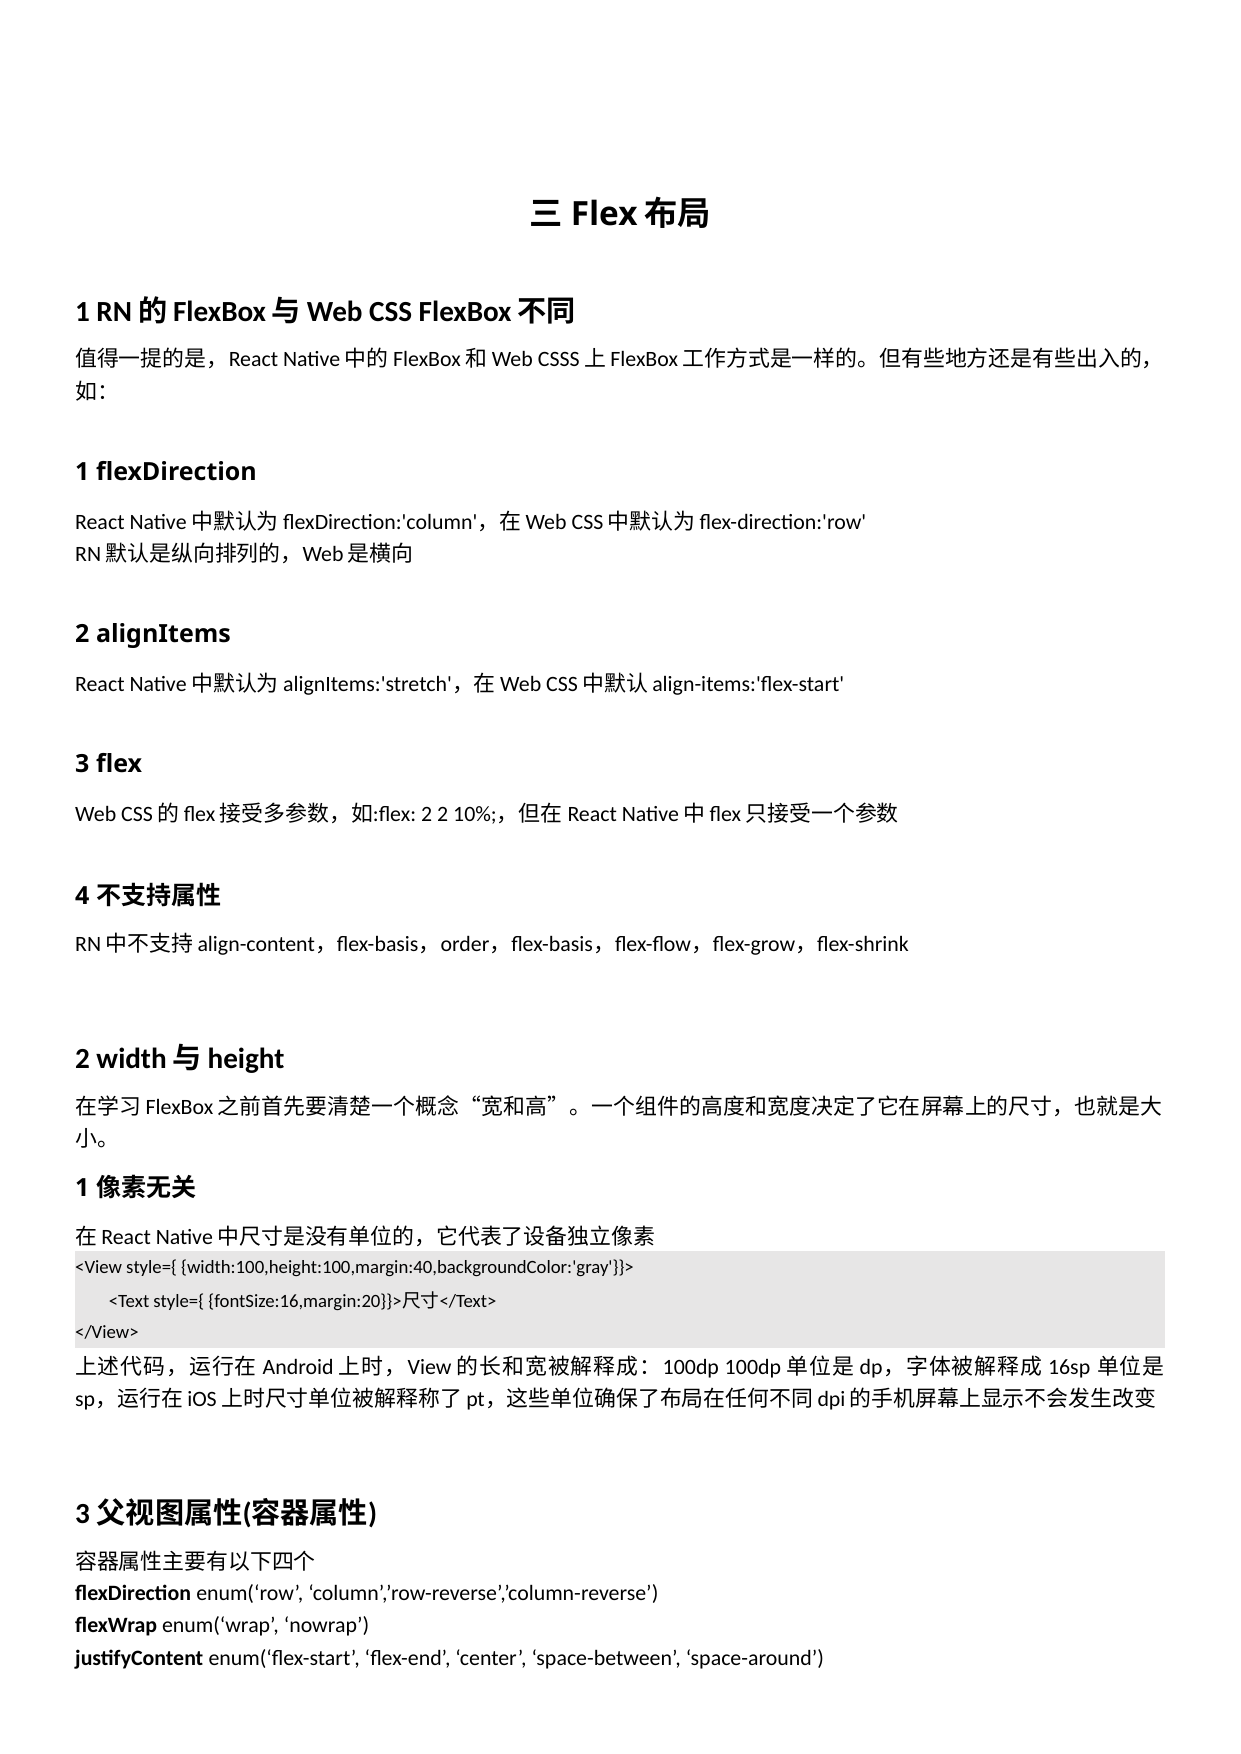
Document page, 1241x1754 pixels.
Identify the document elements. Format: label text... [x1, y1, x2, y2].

text 在学习FlexBox之前首先要清楚一个概念“宽和高”。一个组件的高度和宽度决定了它在屏幕上的尺寸，也就是大小。 [75, 1088, 1165, 1153]
subtitle 1 flexDirection [75, 438, 1165, 503]
text justifyContent enum(‘flex-start’, ‘flex-end’, ‘center’, ‘space-between’, ‘space-around’) [75, 1641, 1165, 1673]
subtitle 1 像素无关 [75, 1153, 1165, 1218]
text flexDirection enum(‘row’, ‘column’,’row-reverse’,’column-reverse’) [75, 1576, 1165, 1608]
subtitle 2 width与height [75, 1023, 1165, 1088]
text 值得一提的是，React Native中的FlexBox 和Web CSSS上FlexBox工作方式是一样的。但有些地方还是有些出入的，如： [75, 341, 1165, 406]
text React Native中默认为flexDirection:'column'，在Web CSS中默认为flex-direction:'row' [75, 503, 1165, 536]
text <View style={ {width:100,height:100,margin:40,backgroundColor:'gray'}}> [75, 1251, 1165, 1283]
text <Text style={ {fontSize:16,margin:20}}>尺寸</Text> [75, 1283, 1165, 1316]
text Web CSS的flex接受多参数，如:flex: 2 2 10%;，但在 React Native中flex只接受一个参数 [75, 796, 1165, 828]
subtitle 4 不支持属性 [75, 861, 1165, 926]
subtitle 3 flex [75, 731, 1165, 796]
text flexWrap enum(‘wrap’, ‘nowrap’) [75, 1608, 1165, 1641]
text 在React Native中尺寸是没有单位的，它代表了设备独立像素 [75, 1218, 1165, 1251]
subtitle 1 RN的FlexBox与Web CSS FlexBox不同 [75, 276, 1165, 341]
subtitle 2 alignItems [75, 601, 1165, 666]
text RN默认是纵向排列的，Web是横向 [75, 536, 1165, 568]
subtitle 三 Flex布局 [75, 178, 1165, 243]
text React Native中默认为alignItems:'stretch'，在Web CSS中默认align-items:'flex-start' [75, 666, 1165, 698]
text 容器属性主要有以下四个 [75, 1543, 1165, 1576]
text RN中不支持align-content，flex-basis，order，flex-basis，flex-flow，flex-grow，flex-shrink [75, 926, 1165, 958]
text </View> [75, 1316, 1165, 1348]
subtitle 3 父视图属性(容器属性) [75, 1478, 1165, 1543]
text 上述代码，运行在Android上时，View的长和宽被解释成：100dp 100dp单位是dp，字体被解释成16sp 单位是sp，运行在iOS上时尺寸单位被解释称了pt，这些单位确保了布局在任何不同dpi的手机屏幕上显示不会发生改变 [75, 1348, 1165, 1413]
